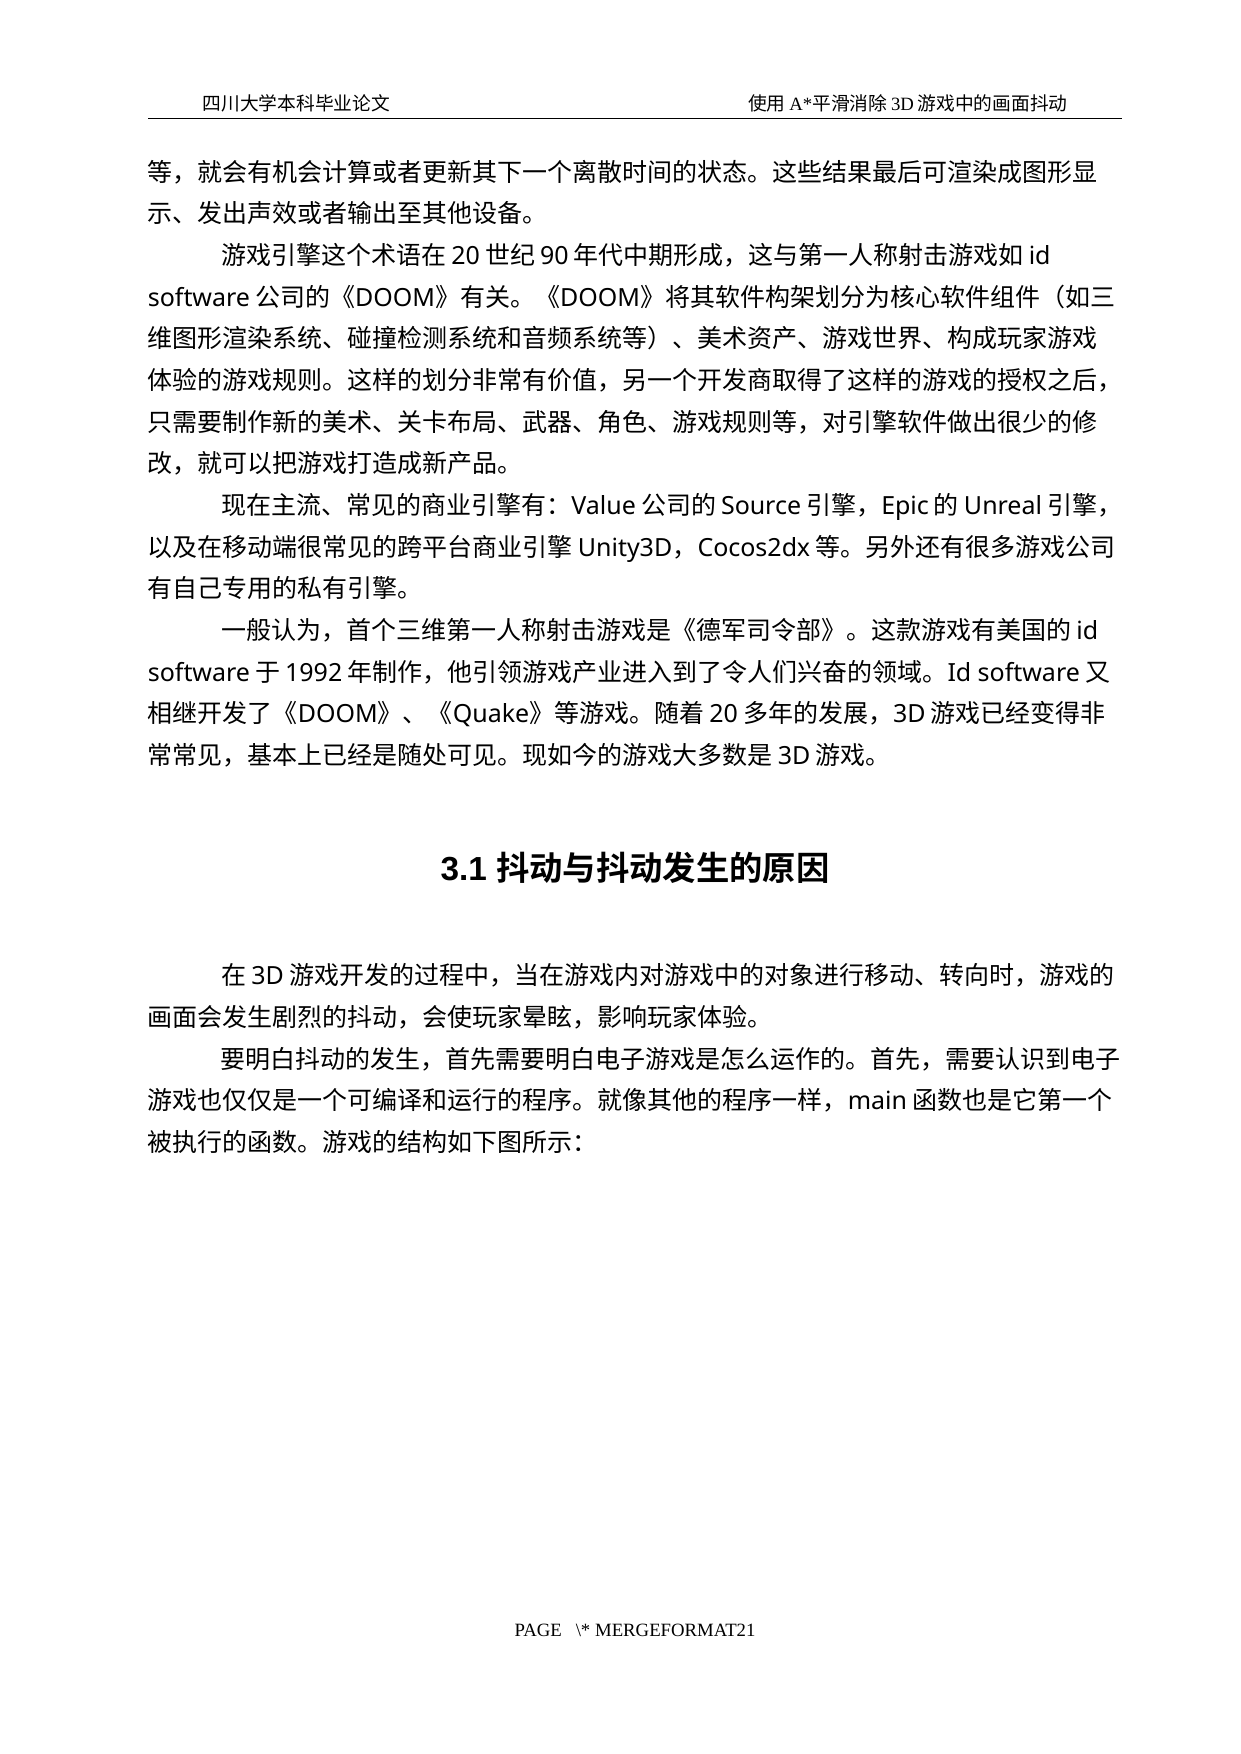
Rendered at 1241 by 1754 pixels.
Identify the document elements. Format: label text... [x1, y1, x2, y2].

subtitle 3.1 抖动与抖动发生的原因 [148, 841, 1122, 890]
text 在3D游戏开发的过程中，当在游戏内对游戏中的对象进行移动、转向时，游戏的画面会发生剧烈的抖动，会使玩家晕眩，影响玩家体验。 [148, 951, 1122, 1035]
text 游戏引擎这个术语在20世纪90年代中期形成，这与第一人称射击游戏如id software公司的《DOOM》有关。《DOOM》将其软件构架划分为核心软件组件（如三维图形渲染系统、碰撞检测系统和音频系统等）、美术资产、游戏世界、构成玩家游戏体验的游戏规则。这样的划分非常有价值，另一个开发商取得了这样的游戏的授权之后，只需要制作新的美术、关卡布局、武器、角色、游戏规则等，对引擎软件做出很少的修改，就可以把游戏打造成新产品。 [148, 231, 1122, 481]
text 一般认为，首个三维第一人称射击游戏是《德军司令部》。这款游戏有美国的id software于1992年制作，他引领游戏产业进入到了令人们兴奋的领域。Id software又相继开发了《DOOM》、《Quake》等游戏。随着20多年的发展，3D游戏已经变得非常常见，基本上已经是随处可见。现如今的游戏大多数是3D游戏。 [148, 606, 1122, 773]
text 要明白抖动的发生，首先需要明白电子游戏是怎么运作的。首先，需要认识到电子游戏也仅仅是一个可编译和运行的程序。就像其他的程序一样，main函数也是它第一个被执行的函数。游戏的结构如下图所示： [148, 1035, 1122, 1160]
text 现在主流、常见的商业引擎有：Value公司的Source引擎，Epic的Unreal引擎，以及在移动端很常见的跨平台商业引擎Unity3D，Cocos2dx等。另外还有很多游戏公司有自己专用的私有引擎。 [148, 481, 1122, 606]
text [148, 148, 1122, 231]
